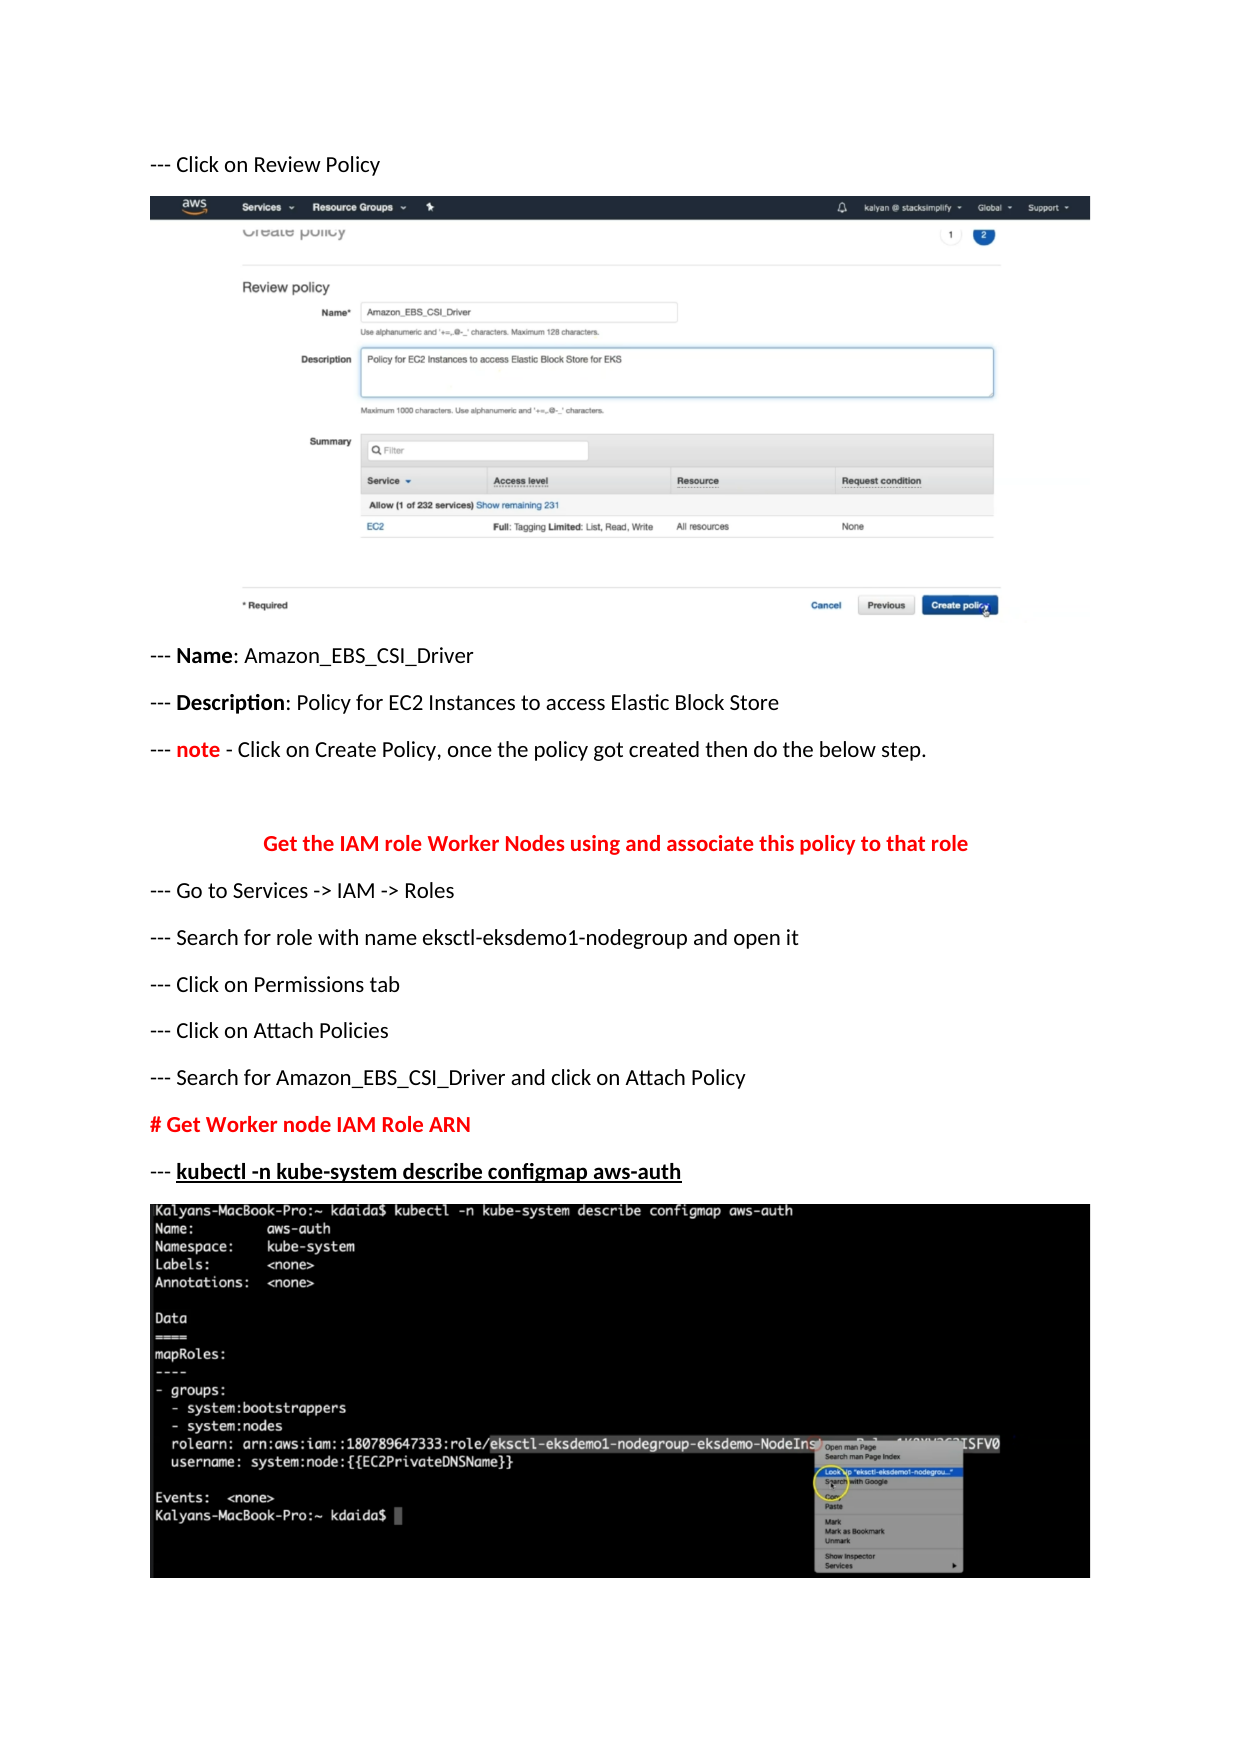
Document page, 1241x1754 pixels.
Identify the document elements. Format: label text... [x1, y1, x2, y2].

text --- Search for Amazon_EBS_CSI_Driver and click on Attach Policy [150, 1063, 1090, 1092]
picture [150, 196, 1091, 623]
text --- Click on Attach Policies [150, 1017, 1090, 1045]
text --- Search for role with name eksctl-eksdemo1-nodegroup and open it [150, 923, 1090, 951]
text --- kubectl -n kube-system describe configmap aws-auth [150, 1157, 1090, 1185]
text Get the IAM role Worker Nodes using and associate this policy to that role [150, 829, 1090, 857]
picture [150, 1204, 1091, 1578]
text --- Click on Review Policy [150, 150, 1090, 178]
text --- Click on Permissions tab [150, 970, 1090, 998]
text --- Description: Policy for EC2 Instances to access Elastic Block Store [150, 688, 1090, 717]
text --- Name: Amazon_EBS_CSI_Driver [150, 642, 1090, 670]
text # Get Worker node IAM Role ARN [150, 1110, 1090, 1138]
text --- note - Click on Create Policy, once the policy got created then do the below step. [150, 735, 1090, 763]
text --- Go to Services -> IAM -> Roles [150, 876, 1090, 904]
